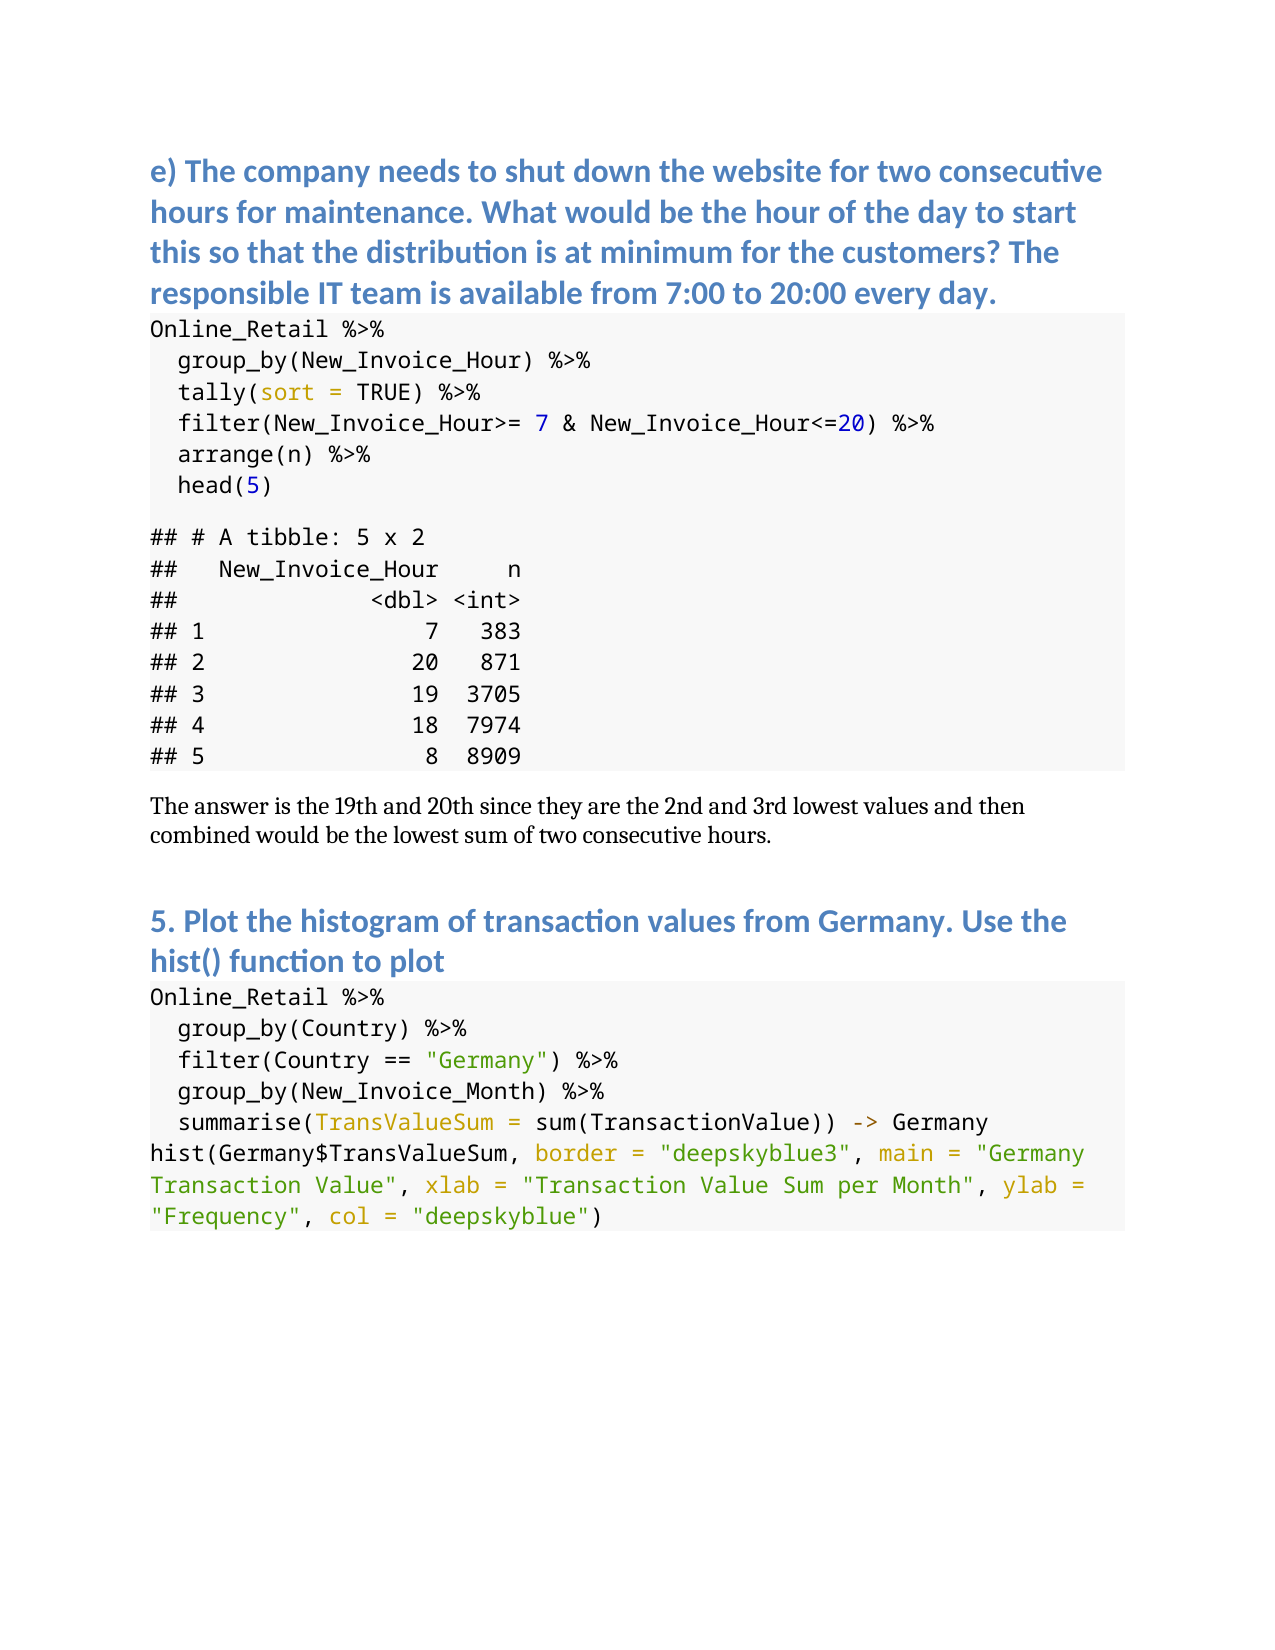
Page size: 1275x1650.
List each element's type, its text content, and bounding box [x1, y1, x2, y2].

subtitle e) The company needs to shut down the website for two consecutive hours for maintenance. What would be the hour of the day to start this so that the distribution is at minimum for the customers? The responsible IT team is available from 7:00 to 20:00 every day. [150, 150, 1125, 313]
text ## # A tibble: 5 x 2 ## New_Invoice_Hour n ## <dbl> <int> ## 1 7 383 ## 2 20 871 ## 3 19 3705 ## 4 18 7974 ## 5 8 8909 [150, 521, 1125, 771]
text Online_Retail %>% group_by(Country) %>% filter(Country == "Germany") %>% group_by(New_Invoice_Month) %>% summarise(TransValueSum = sum(TransactionValue)) -> Germany hist(Germany$TransValueSum, border = "deepskyblue3", main = "Germany Transaction Value", xlab = "Transaction Value Sum per Month", ylab = "Frequency", col = "deepskyblue") [150, 981, 1125, 1231]
subtitle 5. Plot the histogram of transaction values from Germany. Use the hist() function to plot [150, 899, 1125, 981]
text Online_Retail %>% group_by(New_Invoice_Hour) %>% tally(sort = TRUE) %>% filter(New_Invoice_Hour>= 7 & New_Invoice_Hour<=20) %>% arrange(n) %>% head(5) [274, 313, 1125, 500]
text The answer is the 19th and 20th since they are the 2nd and 3rd lowest values and then combined would be the lowest sum of two consecutive hours. [150, 792, 1125, 849]
